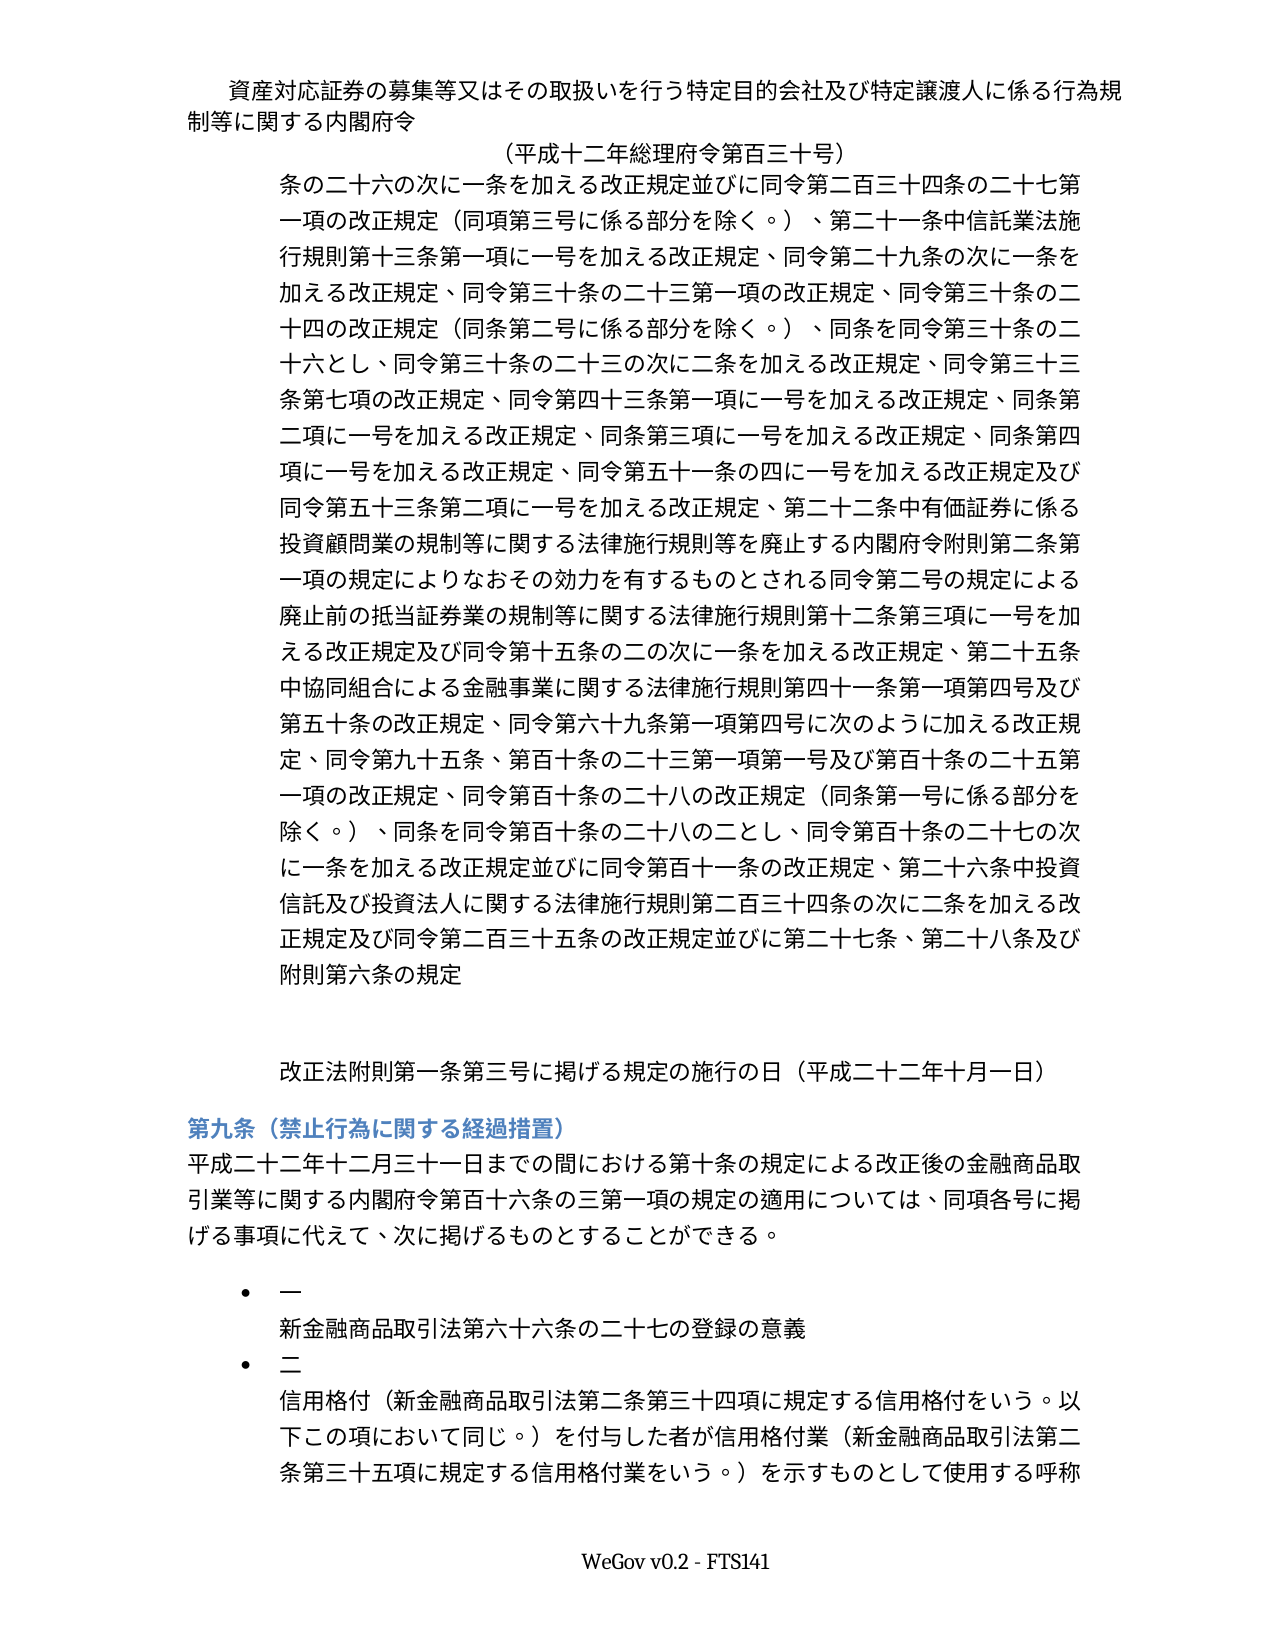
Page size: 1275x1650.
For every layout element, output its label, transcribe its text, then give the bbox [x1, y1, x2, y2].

subtitle 第九条（禁止行為に関する経過措置） [187, 1112, 1087, 1144]
text 平成二十二年十二月三十一日までの間における第十条の規定による改正後の金融商品取引業等に関する内閣府令第百十六条の三第一項の規定の適用については、同項各号に掲げる事項に代えて、次に掲げるものとすることができる。 [187, 1148, 1087, 1252]
list 一 新金融商品取引法第六十六条の二十七の登録の意義 [242, 1277, 1087, 1344]
list 二 信用格付（新金融商品取引法第二条第三十四項に規定する信用格付をいう。以下この項において同じ。）を付与した者が信用格付業（新金融商品取引法第二条第三十五項に規定する信用格付業をいう。）を示すものとして使用する呼称 [242, 1349, 1087, 1488]
